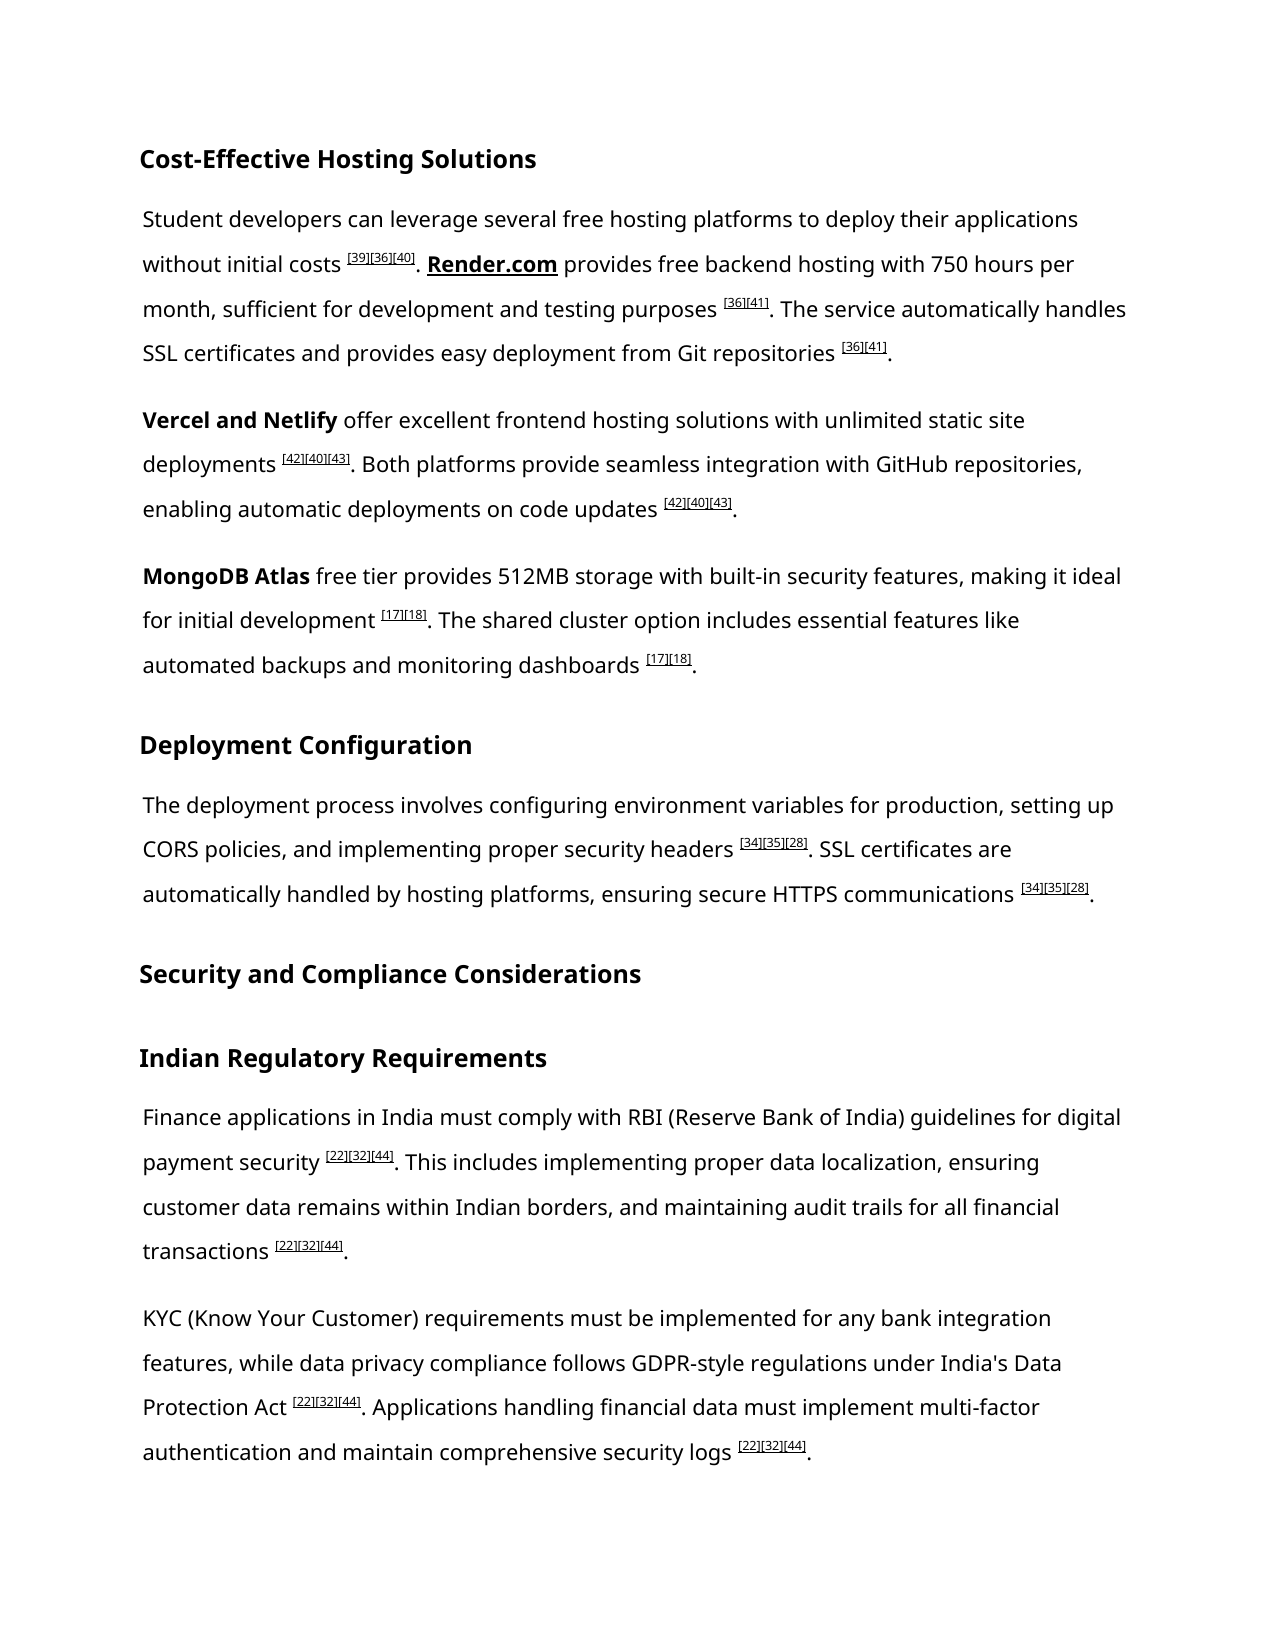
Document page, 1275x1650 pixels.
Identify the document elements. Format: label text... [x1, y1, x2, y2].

text KYC (Know Your Customer) requirements must be implemented for any bank integration features, while data privacy compliance follows GDPR-style regulations under India's Data Protection Act [22][32][44]. Applications handling financial data must implement multi-factor authentication and maintain comprehensive security logs [22][32][44]. [142, 1303, 1133, 1467]
text Vercel and Netlify offer excellent frontend hosting solutions with unlimited static site deployments [42][40][43]. Both platforms provide seamless integration with GitHub repositories, enabling automatic deployments on code updates [42][40][43]. [142, 405, 1133, 524]
text Indian Regulatory Requirements [139, 1040, 1133, 1074]
text MongoDB Atlas free tier provides 512MB storage with built-in security features, making it ideal for initial development [17][18]. The shared cluster option includes essential features like automated backups and monitoring dashboards [17][18]. [142, 561, 1133, 680]
text The deployment process involves configuring environment variables for production, setting up CORS policies, and implementing proper security headers [34][35][28]. SSL certificates are automatically handled by hosting platforms, ensuring secure HTTPS communications [34][35][28]. [142, 789, 1133, 909]
text Security and Compliance Considerations [139, 956, 1133, 991]
text Student developers can leverage several free hosting platforms to deploy their applications without initial costs [39][36][40]. Render.com provides free backend hosting with 750 hours per month, sufficient for development and testing purposes [36][41]. The service automatically handles SSL certificates and provides easy deployment from Git repositories [36][41]. [142, 204, 1133, 368]
text Cost-Effective Hosting Solutions [139, 142, 1133, 176]
text Deployment Configuration [139, 728, 1133, 762]
text Finance applications in India must comply with RBI (Reserve Bank of India) guidelines for digital payment security [22][32][44]. This includes implementing proper data localization, ensuring customer data remains within Indian borders, and maintaining audit trails for all financial transactions [22][32][44]. [142, 1102, 1133, 1266]
